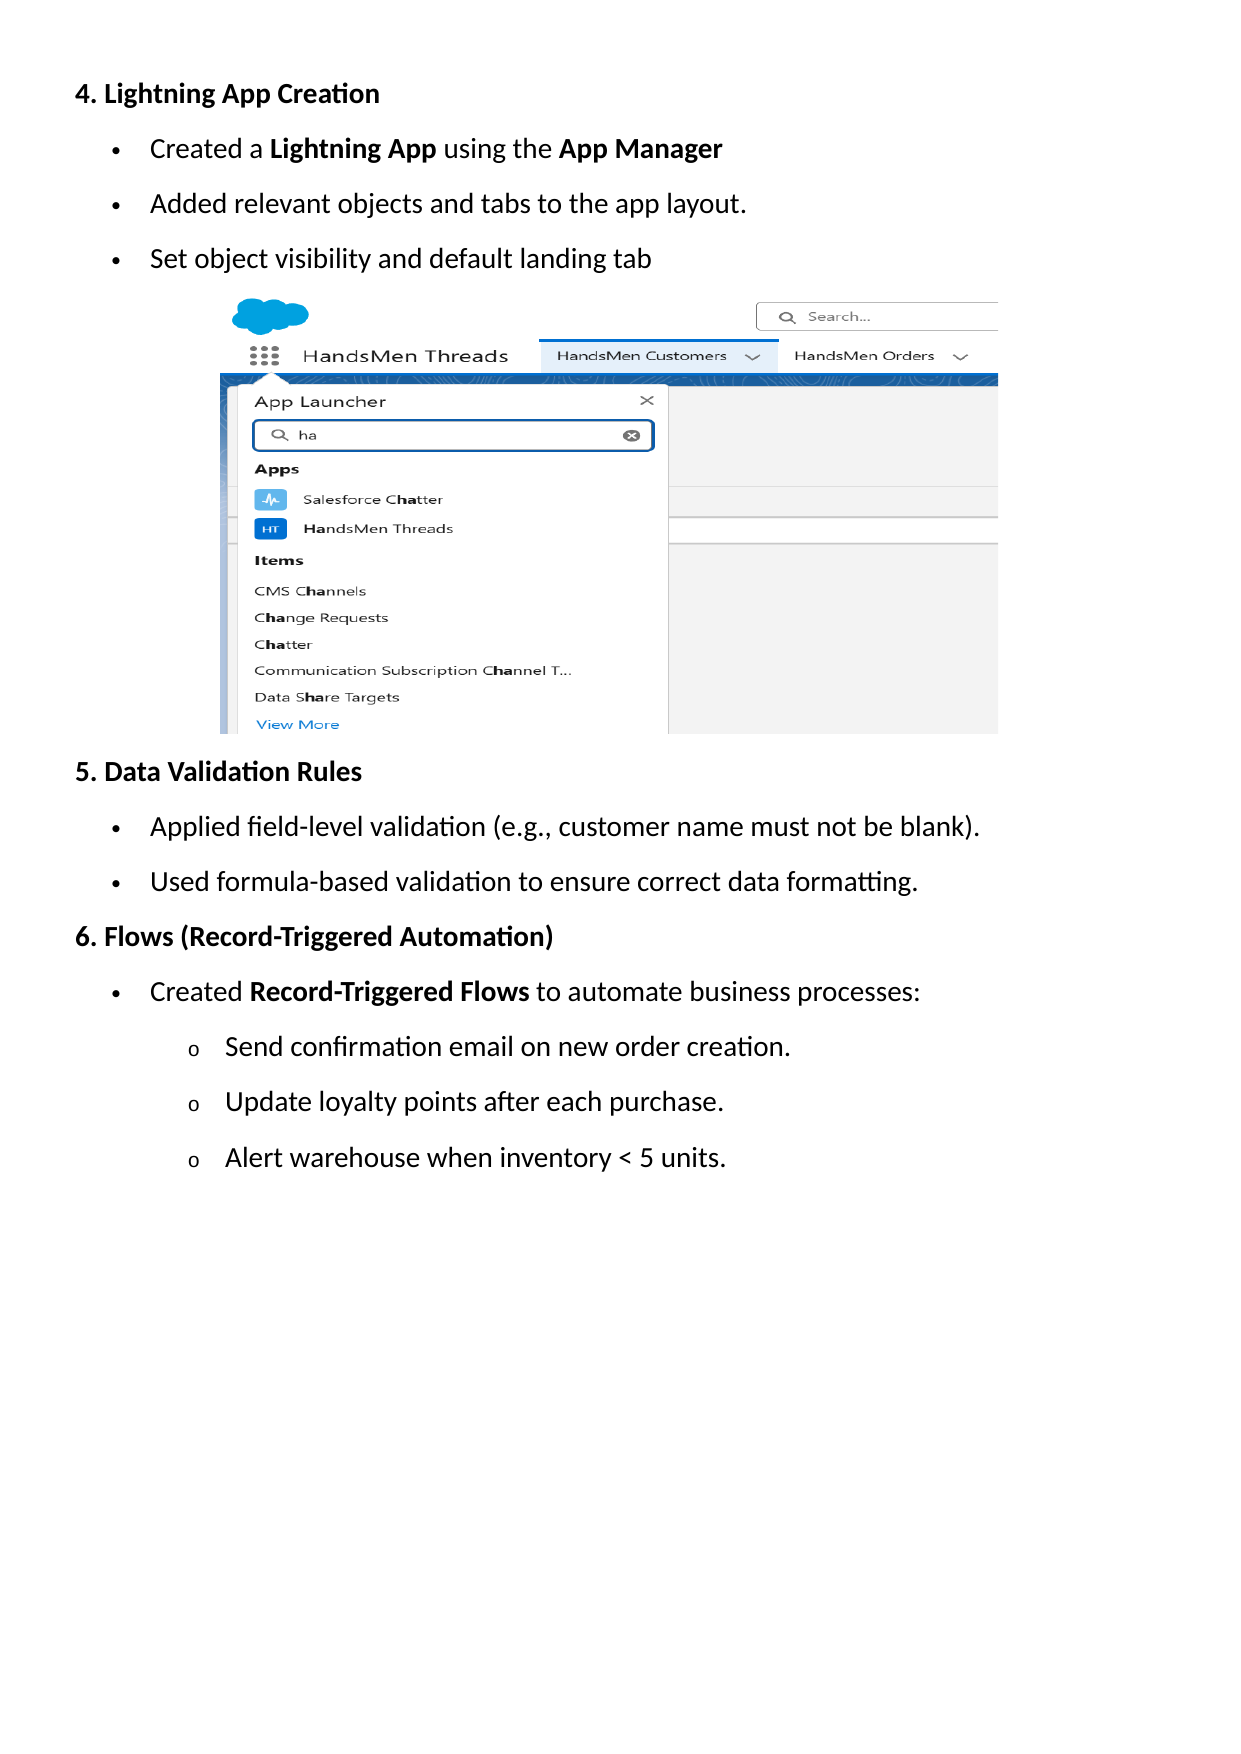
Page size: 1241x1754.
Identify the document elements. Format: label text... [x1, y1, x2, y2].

text 5. Data Validation Rules [75, 753, 1165, 788]
list Send confirmation email on new order creation. [187, 1028, 1165, 1064]
list Alert warehouse when inventory < 5 units. [187, 1139, 1165, 1174]
list Update loyalty points after each purchase. [187, 1083, 1165, 1119]
list Set object visibility and default landing tab [112, 240, 1165, 276]
list Created a Lightning App using the App Manager [112, 130, 1165, 166]
picture [220, 295, 999, 734]
list Created Record-Triggered Flows to automate business processes: [112, 973, 1165, 1009]
list Applied field-level validation (e.g., customer name must not be blank). [112, 808, 1165, 844]
list Used formula-based validation to ensure correct data formatting. [112, 863, 1165, 899]
text 4. Lightning App Creation [75, 75, 1165, 111]
list Added relevant objects and tabs to the app layout. [112, 185, 1165, 221]
text 6. Flows (Record-Triggered Automation) [75, 918, 1165, 954]
